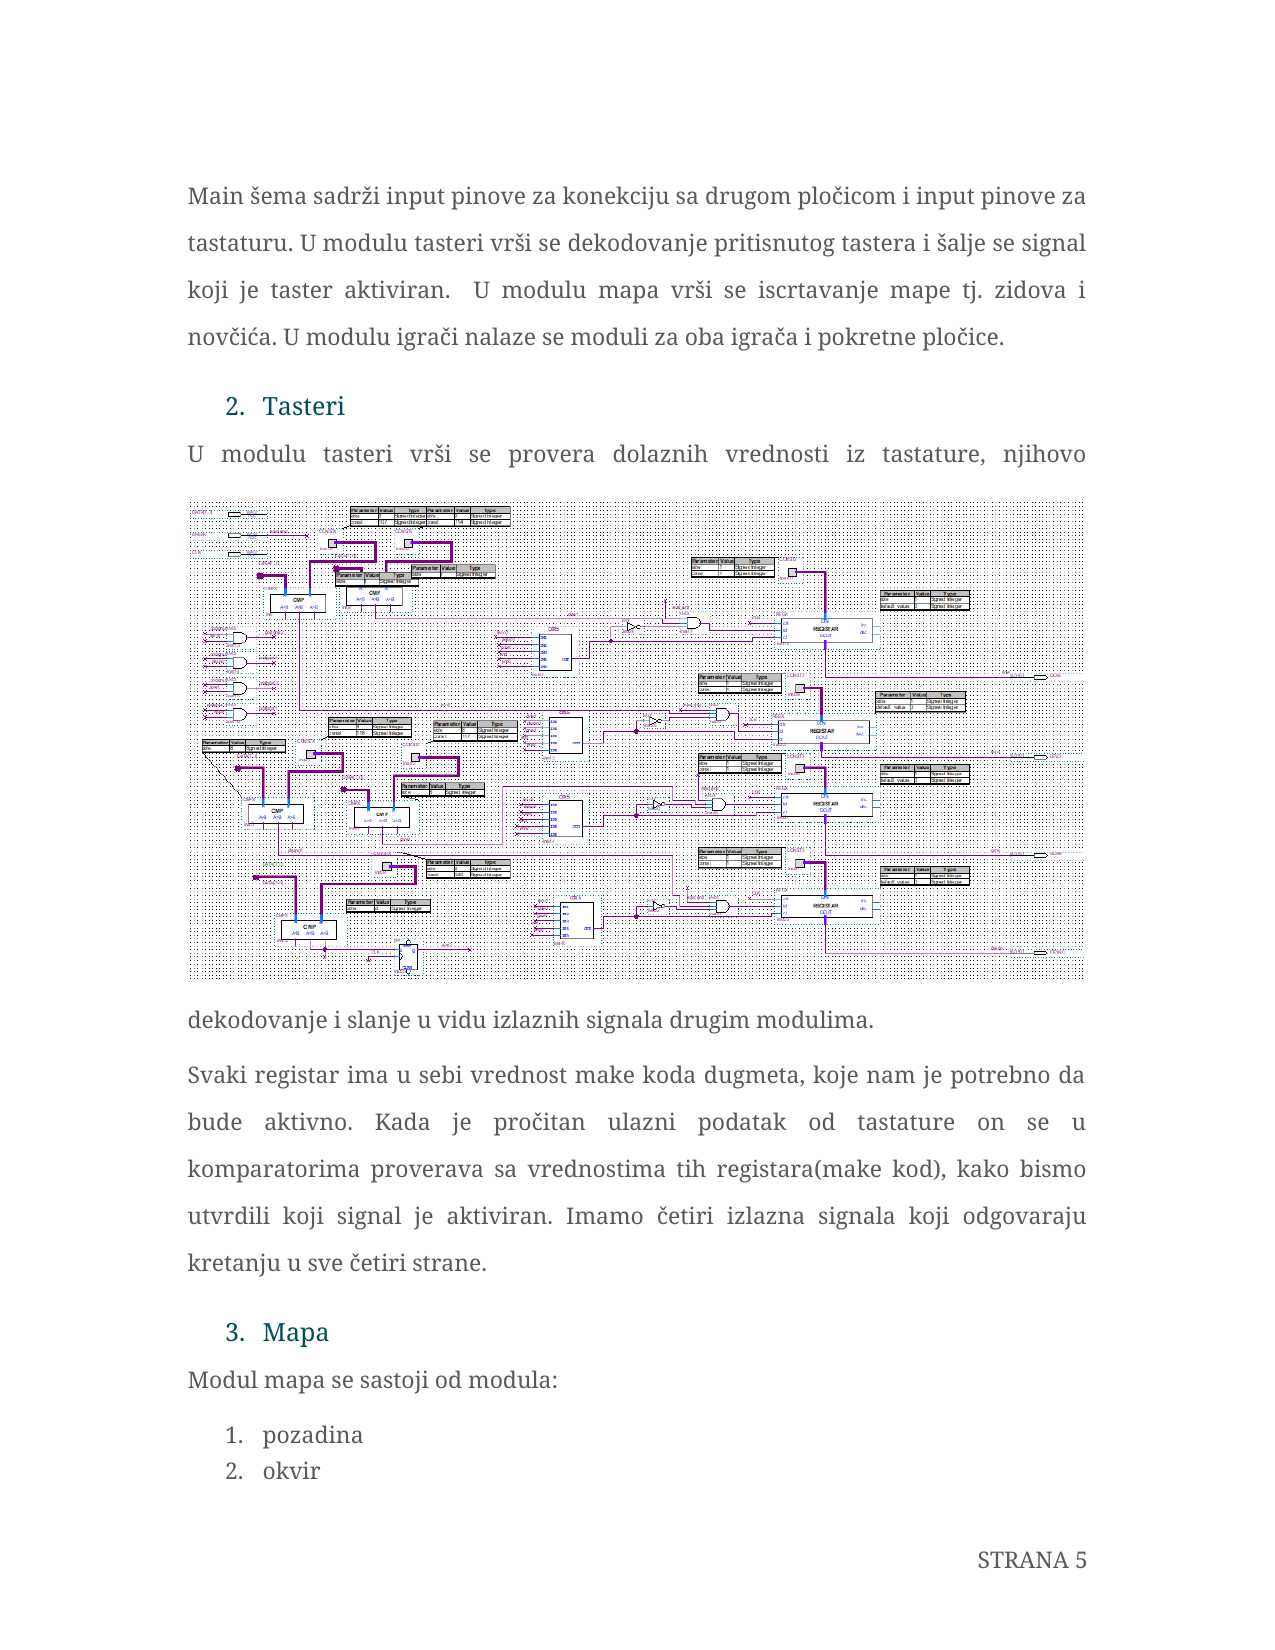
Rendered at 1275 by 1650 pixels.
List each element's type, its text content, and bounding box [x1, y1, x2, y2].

subtitle Tasteri [225, 388, 1087, 422]
list pozadina [225, 1419, 1087, 1451]
text Svaki registar ima u sebi vrednost make koda dugmeta, koje nam je potrebno da bude aktivno. Kada je pročitan ulazni podatak od tastature on se u komparatorima proverava sa vrednostima tih registara(make kod), kako bismo utvrdili koji signal je aktiviran. Imamo četiri izlazna signala koji odgovaraju kretanju u sve četiri strane. [187, 1059, 1087, 1278]
list Main šema sadrži input pinove za konekciju sa drugom pločicom i input pinove za tastaturu. U modulu tasteri vrši se dekodovanje pritisnutog tastera i šalje se signal koji je taster aktiviran. U modulu mapa vrši se iscrtavanje mape tj. zidova i novčića. U modulu igrači nalaze se moduli za oba igrača i pokretne pločice. [187, 180, 1087, 352]
list okvir [225, 1455, 1087, 1487]
text Modul mapa se sastoji od modula: [187, 1364, 1087, 1395]
subtitle Mapa [225, 1314, 1087, 1348]
picture [187, 502, 1084, 981]
